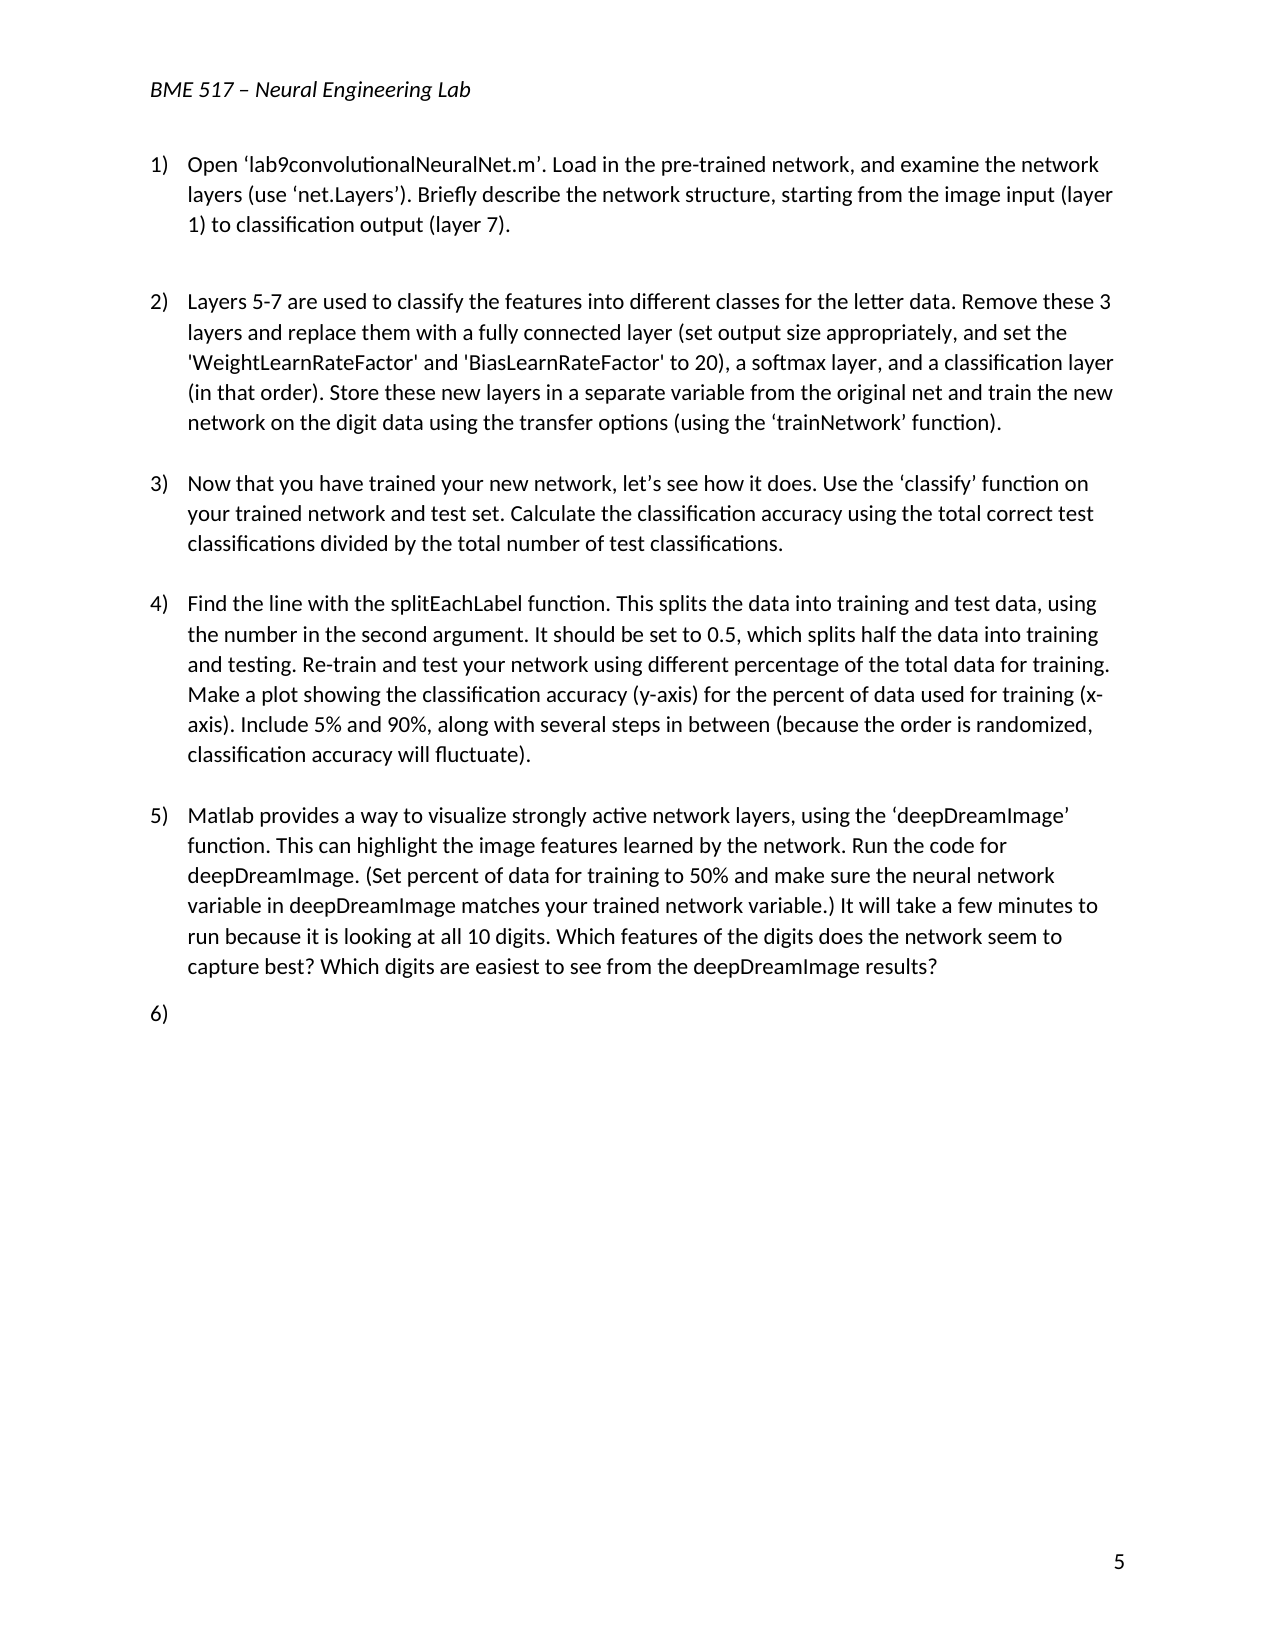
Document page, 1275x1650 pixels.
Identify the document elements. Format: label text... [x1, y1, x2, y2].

list Open ‘lab9convolutionalNeuralNet.m’. Load in the pre-trained network, and examine the network layers (use ‘net.Layers’). Briefly describe the network structure, starting from the image input (layer 1) to classification output (layer 7). [150, 318, 1125, 406]
list Now that you have trained your new network, let’s see how it does. Use the ‘classify’ function on your trained network and test set. Calculate the classification accuracy using the total correct test classifications divided by the total number of test classifications. [150, 636, 1125, 725]
list Find the line with the splitEachLabel function. This splits the data into training and test data, using the number in the second argument. It should be set to 0.5, which splits half the data into training and testing. Re-train and test your network using different percentage of the total data for training. Make a plot showing the classification accuracy (y-axis) for the percent of data used for training (x-axis). Include 5% and 90%, along with several steps in between (because the order is randomized, classification accuracy will fluctuate). [150, 757, 1125, 936]
list Layers 5-7 are used to classify the features into different classes for the letter data. Remove these 3 layers and replace them with a fully connected layer (set output size appropriately, and set the 'WeightLearnRateFactor' and 'BiasLearnRateFactor' to 20), a softmax layer, and a classification layer (in that order). Store these new layers in a separate variable from the original net and train the new network on the digit data using the transfer options (using the ‘trainNetwork’ function). [150, 455, 1125, 604]
text If you have little training data, it can be difficult to construct a new neural network. Instead, it is common to fine-tune a pre-existing neural network that has already been trained, which is known as transfer learning. Transfer learning allows for faster training because we only have to retrain the layers at the end of the network. For this problem, you will be using a simple convolutional neural network that was trained on images of letters, and re-training it to classify digits. [150, 150, 1125, 299]
list Matlab provides a way to visualize strongly active network layers, using the ‘deepDreamImage’ function. This can highlight the image features learned by the network. Run the code for deepDreamImage. (Set percent of data for training to 50% and make sure the neural network variable in deepDreamImage matches your trained network variable.) It will take a few minutes to run because it is looking at all 10 digits. Which features of the digits does the network seem to capture best? Which digits are easiest to see from the deepDreamImage results? [150, 969, 1125, 1148]
